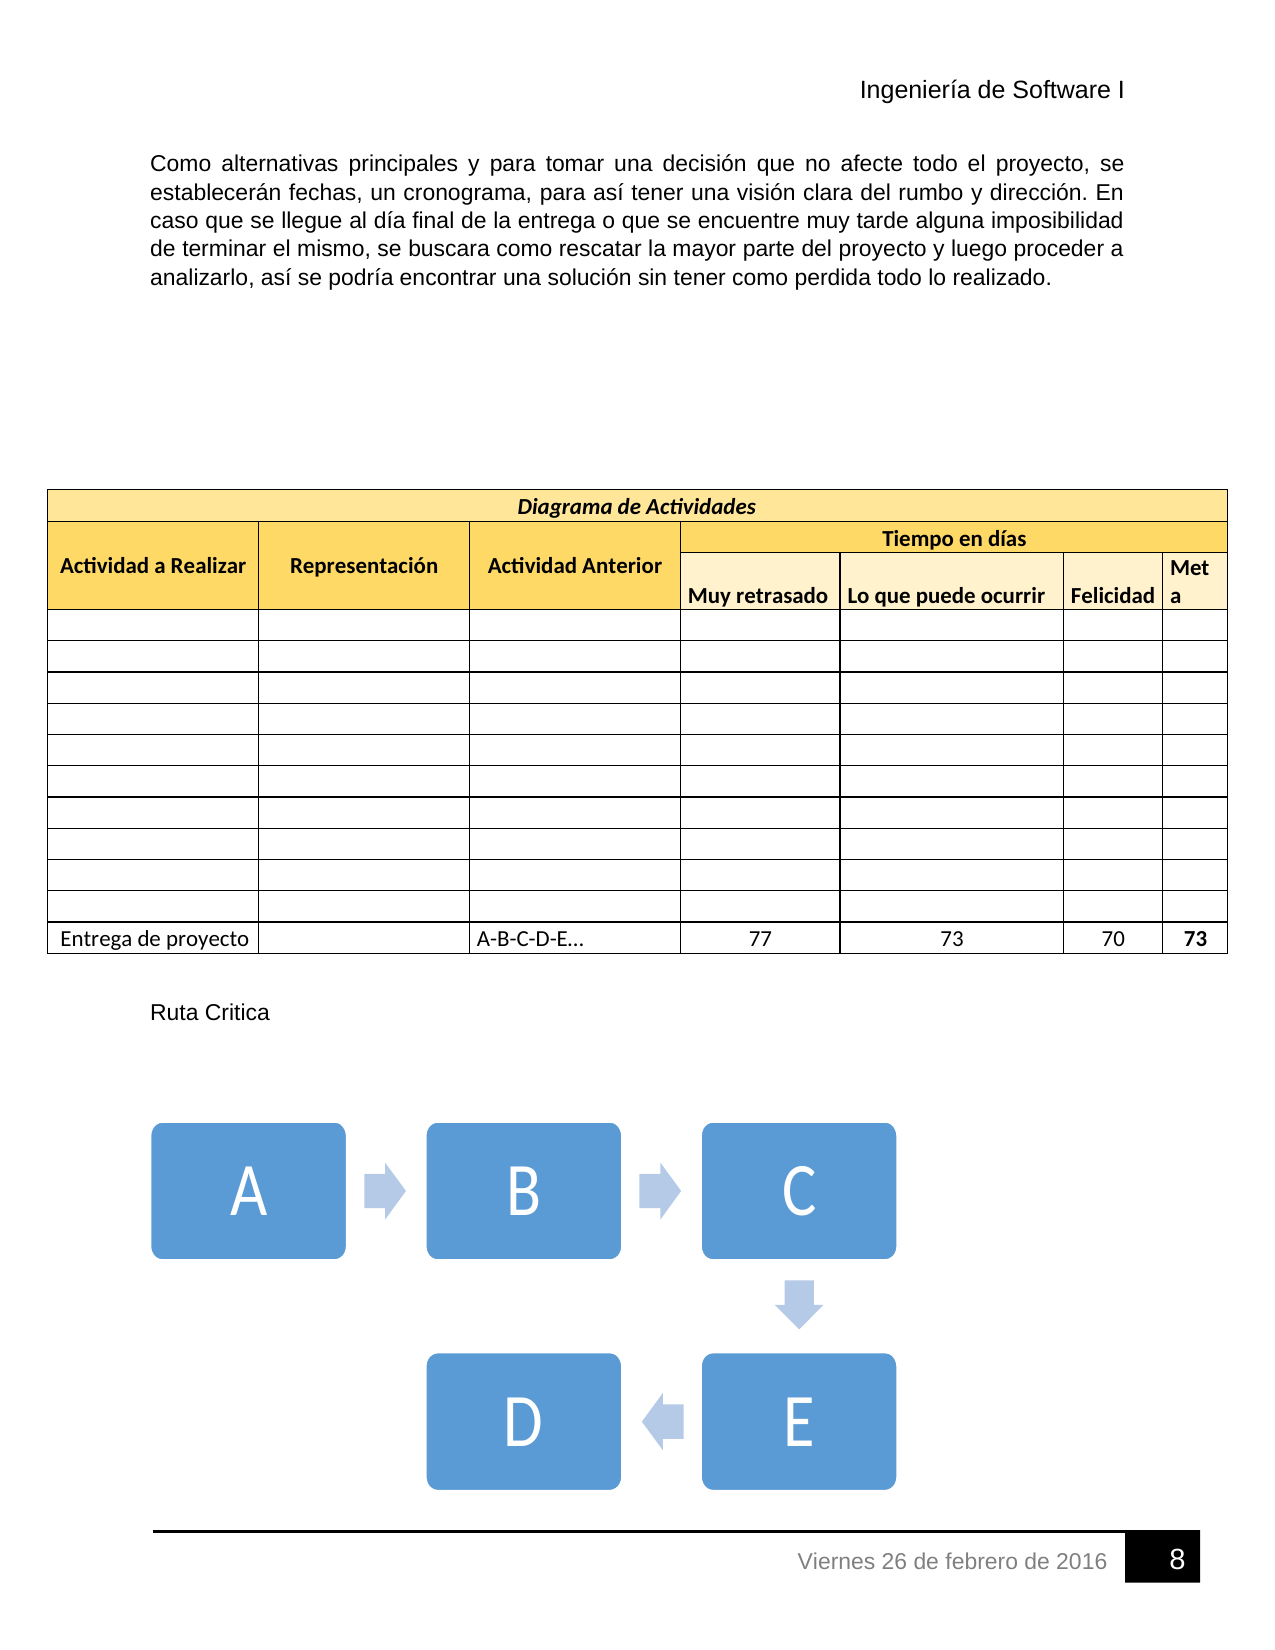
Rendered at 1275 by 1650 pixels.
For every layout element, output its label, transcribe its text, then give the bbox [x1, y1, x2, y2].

table_cell [681, 798, 839, 828]
table_cell Actividad Anterior [470, 522, 680, 609]
table_cell [681, 860, 839, 890]
table_cell A-B-C-D-E… [470, 923, 680, 953]
table_cell [259, 735, 469, 765]
table_cell [470, 641, 680, 671]
table_cell [1064, 610, 1162, 640]
table_header Diagrama de Actividades [48, 490, 1227, 521]
table_cell [1163, 673, 1227, 703]
table_cell [48, 704, 258, 734]
table_cell [470, 891, 680, 921]
table_cell [681, 735, 839, 765]
table_cell [681, 610, 839, 640]
table_cell [681, 673, 839, 703]
table_cell [259, 641, 469, 671]
table_cell [259, 673, 469, 703]
table_cell [841, 610, 1063, 640]
table_cell [1064, 735, 1162, 765]
table_cell [259, 610, 469, 640]
table_cell [681, 704, 839, 734]
table_cell [259, 891, 469, 921]
table_cell [1064, 798, 1162, 828]
table_cell [48, 798, 258, 828]
table_cell 77 [681, 923, 839, 953]
table_cell [48, 610, 258, 640]
table_cell 70 [1064, 923, 1162, 953]
table_cell [1064, 673, 1162, 703]
table_cell [681, 829, 839, 859]
table_cell [48, 735, 258, 765]
table_cell [841, 891, 1063, 921]
table_cell [470, 704, 680, 734]
table_cell [259, 860, 469, 890]
table_cell [1163, 766, 1227, 796]
table_cell [48, 673, 258, 703]
table_cell [841, 798, 1063, 828]
table_cell Actividad a Realizar [48, 522, 258, 609]
table_cell [841, 704, 1063, 734]
table_cell [1163, 610, 1227, 640]
table_cell Lo que puede ocurrir [841, 553, 1063, 609]
table_cell [259, 766, 469, 796]
text Ruta Critica [150, 999, 1125, 1025]
table_cell 73 [841, 923, 1063, 953]
table_cell Meta [1163, 553, 1227, 609]
table_cell [1163, 829, 1227, 859]
table_cell [1163, 860, 1227, 890]
table_cell [1064, 891, 1162, 921]
table_cell [1064, 704, 1162, 734]
table_cell [1064, 766, 1162, 796]
table_cell [841, 829, 1063, 859]
table_cell 73 [1163, 923, 1227, 953]
table_cell [48, 766, 258, 796]
table_cell [1163, 704, 1227, 734]
table_cell [470, 798, 680, 828]
table_cell Representación [259, 522, 469, 609]
table_cell [841, 735, 1063, 765]
table_cell Tiempo en días [681, 522, 1227, 552]
table_cell [259, 829, 469, 859]
table_cell [1064, 860, 1162, 890]
table_cell [48, 891, 258, 921]
table_cell [48, 860, 258, 890]
table_cell [1064, 641, 1162, 671]
table_cell [470, 829, 680, 859]
table_cell [681, 891, 839, 921]
table_cell [259, 704, 469, 734]
table_cell [1163, 891, 1227, 921]
table_cell [470, 860, 680, 890]
table_cell [681, 641, 839, 671]
table_cell [470, 673, 680, 703]
table_cell [1064, 829, 1162, 859]
table_cell [841, 673, 1063, 703]
table_cell [48, 641, 258, 671]
table_cell [470, 766, 680, 796]
table_cell [259, 798, 469, 828]
table_cell [1163, 641, 1227, 671]
table_cell [470, 735, 680, 765]
table_cell Felicidad [1064, 553, 1162, 609]
table_cell [841, 641, 1063, 671]
table_cell [470, 610, 680, 640]
table_cell [1163, 735, 1227, 765]
table_cell Entrega de proyecto [48, 923, 258, 953]
table_cell [681, 766, 839, 796]
table_cell Muy retrasado [681, 553, 839, 609]
table_cell [1163, 798, 1227, 828]
table_cell [48, 829, 258, 859]
table_cell [841, 860, 1063, 890]
table_cell [259, 923, 469, 953]
table_cell [841, 766, 1063, 796]
